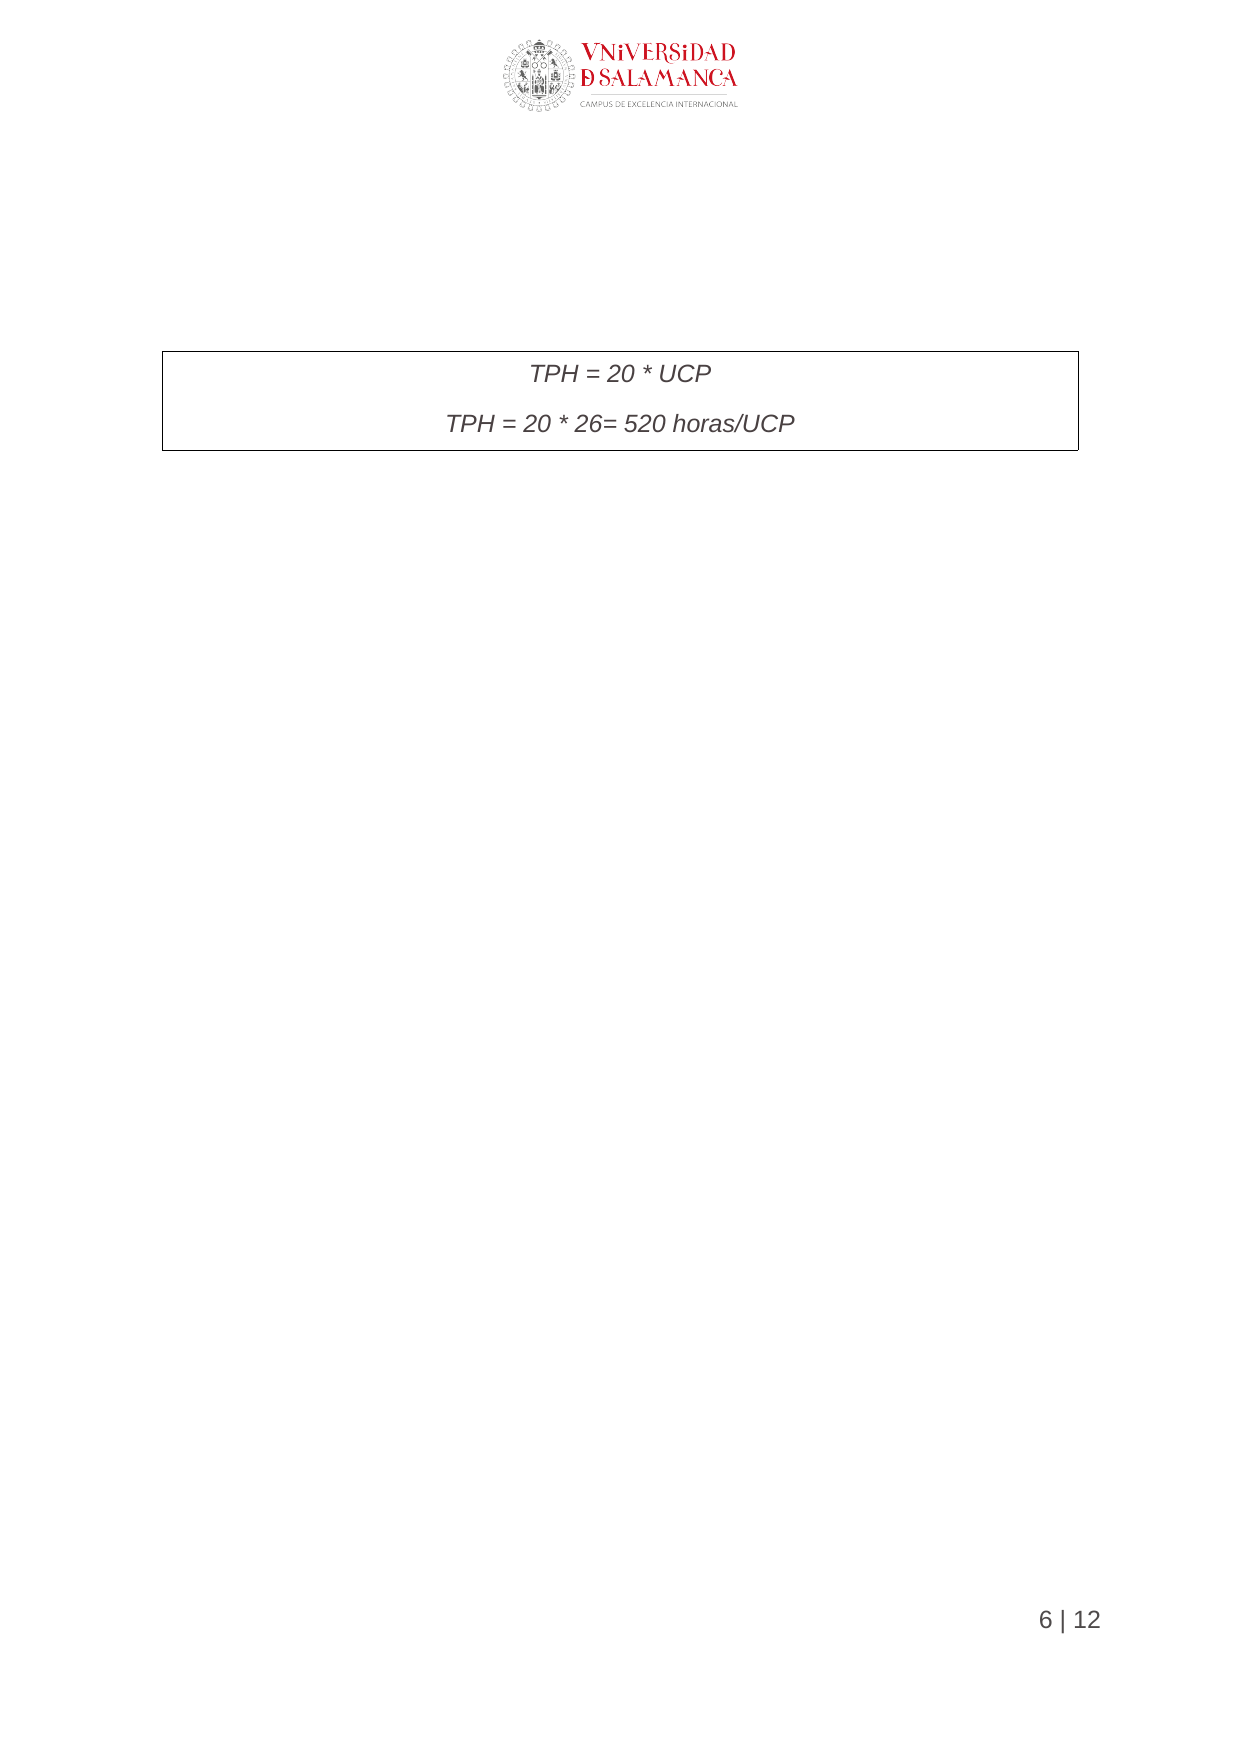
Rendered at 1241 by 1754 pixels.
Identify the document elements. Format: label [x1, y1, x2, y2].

picture [499, 36, 742, 116]
